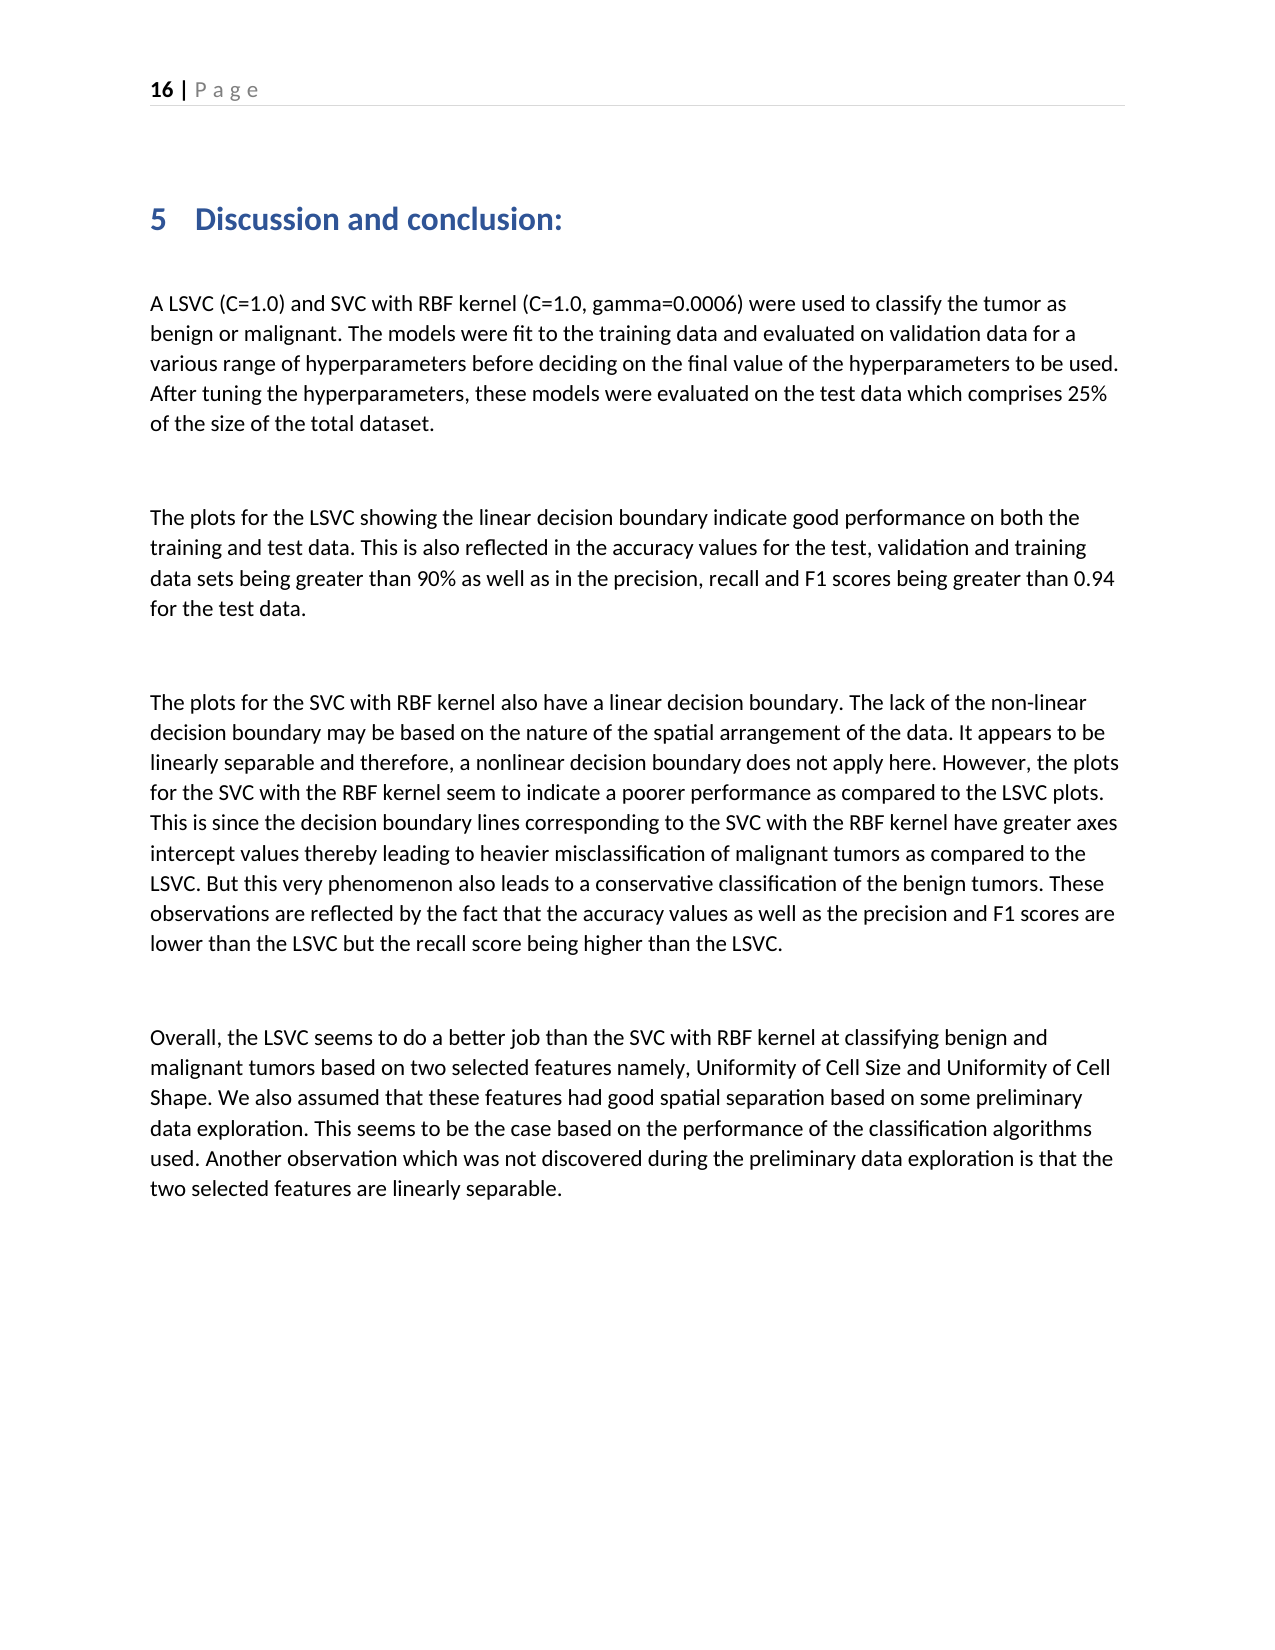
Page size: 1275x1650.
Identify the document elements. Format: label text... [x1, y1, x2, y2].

text The plots for the LSVC showing the linear decision boundary indicate good performance on both the training and test data. This is also reflected in the accuracy values for the test, validation and training data sets being greater than 90% as well as in the precision, recall and F1 scores being greater than 0.94 for the test data. [150, 503, 1125, 622]
subtitle Discussion and conclusion: [150, 198, 1125, 239]
text The plots for the SVC with RBF kernel also have a linear decision boundary. The lack of the non-linear decision boundary may be based on the nature of the spatial arrangement of the data. It appears to be linearly separable and therefore, a nonlinear decision boundary does not apply here. However, the plots for the SVC with the RBF kernel seem to indicate a poorer performance as compared to the LSVC plots. This is since the decision boundary lines corresponding to the SVC with the RBF kernel have greater axes intercept values thereby leading to heavier misclassification of malignant tumors as compared to the LSVC. But this very phenomenon also leads to a conservative classification of the benign tumors. These observations are reflected by the fact that the accuracy values as well as the precision and F1 scores are lower than the LSVC but the recall score being higher than the LSVC. [150, 688, 1125, 957]
text Overall, the LSVC seems to do a better job than the SVC with RBF kernel at classifying benign and malignant tumors based on two selected features namely, Uniformity of Cell Size and Uniformity of Cell Shape. We also assumed that these features had good spatial separation based on some preliminary data exploration. This seems to be the case based on the performance of the classification algorithms used. Another observation which was not discovered during the preliminary data exploration is that the two selected features are linearly separable. [150, 1023, 1125, 1202]
text A LSVC (C=1.0) and SVC with RBF kernel (C=1.0, gamma=0.0006) were used to classify the tumor as benign or malignant. The models were fit to the training data and evaluated on validation data for a various range of hyperparameters before deciding on the final value of the hyperparameters to be used. After tuning the hyperparameters, these models were evaluated on the test data which comprises 25% of the size of the total dataset. [150, 289, 1125, 438]
